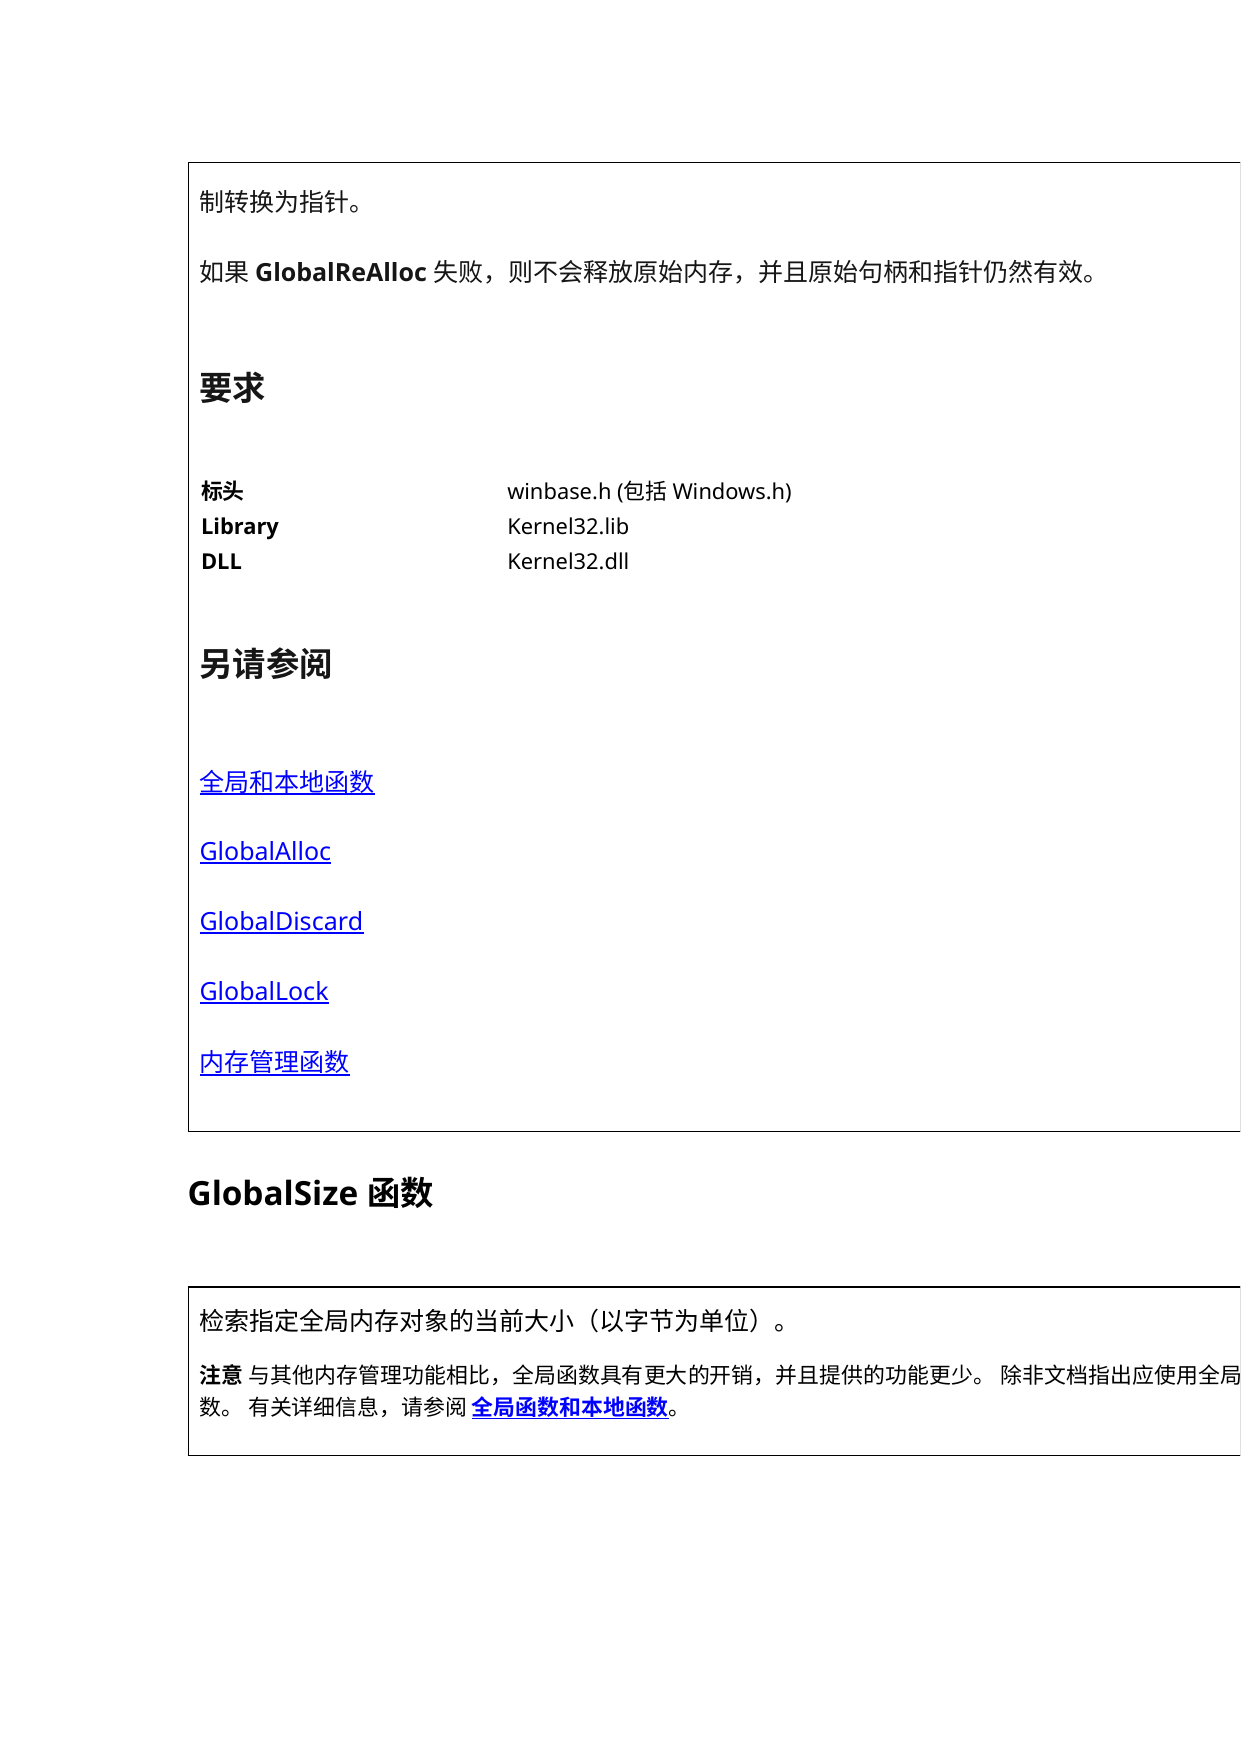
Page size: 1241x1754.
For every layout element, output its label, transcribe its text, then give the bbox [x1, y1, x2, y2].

subtitle GlobalSize 函数 [187, 1159, 1053, 1224]
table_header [189, 1288, 1240, 1455]
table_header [189, 163, 1240, 1131]
